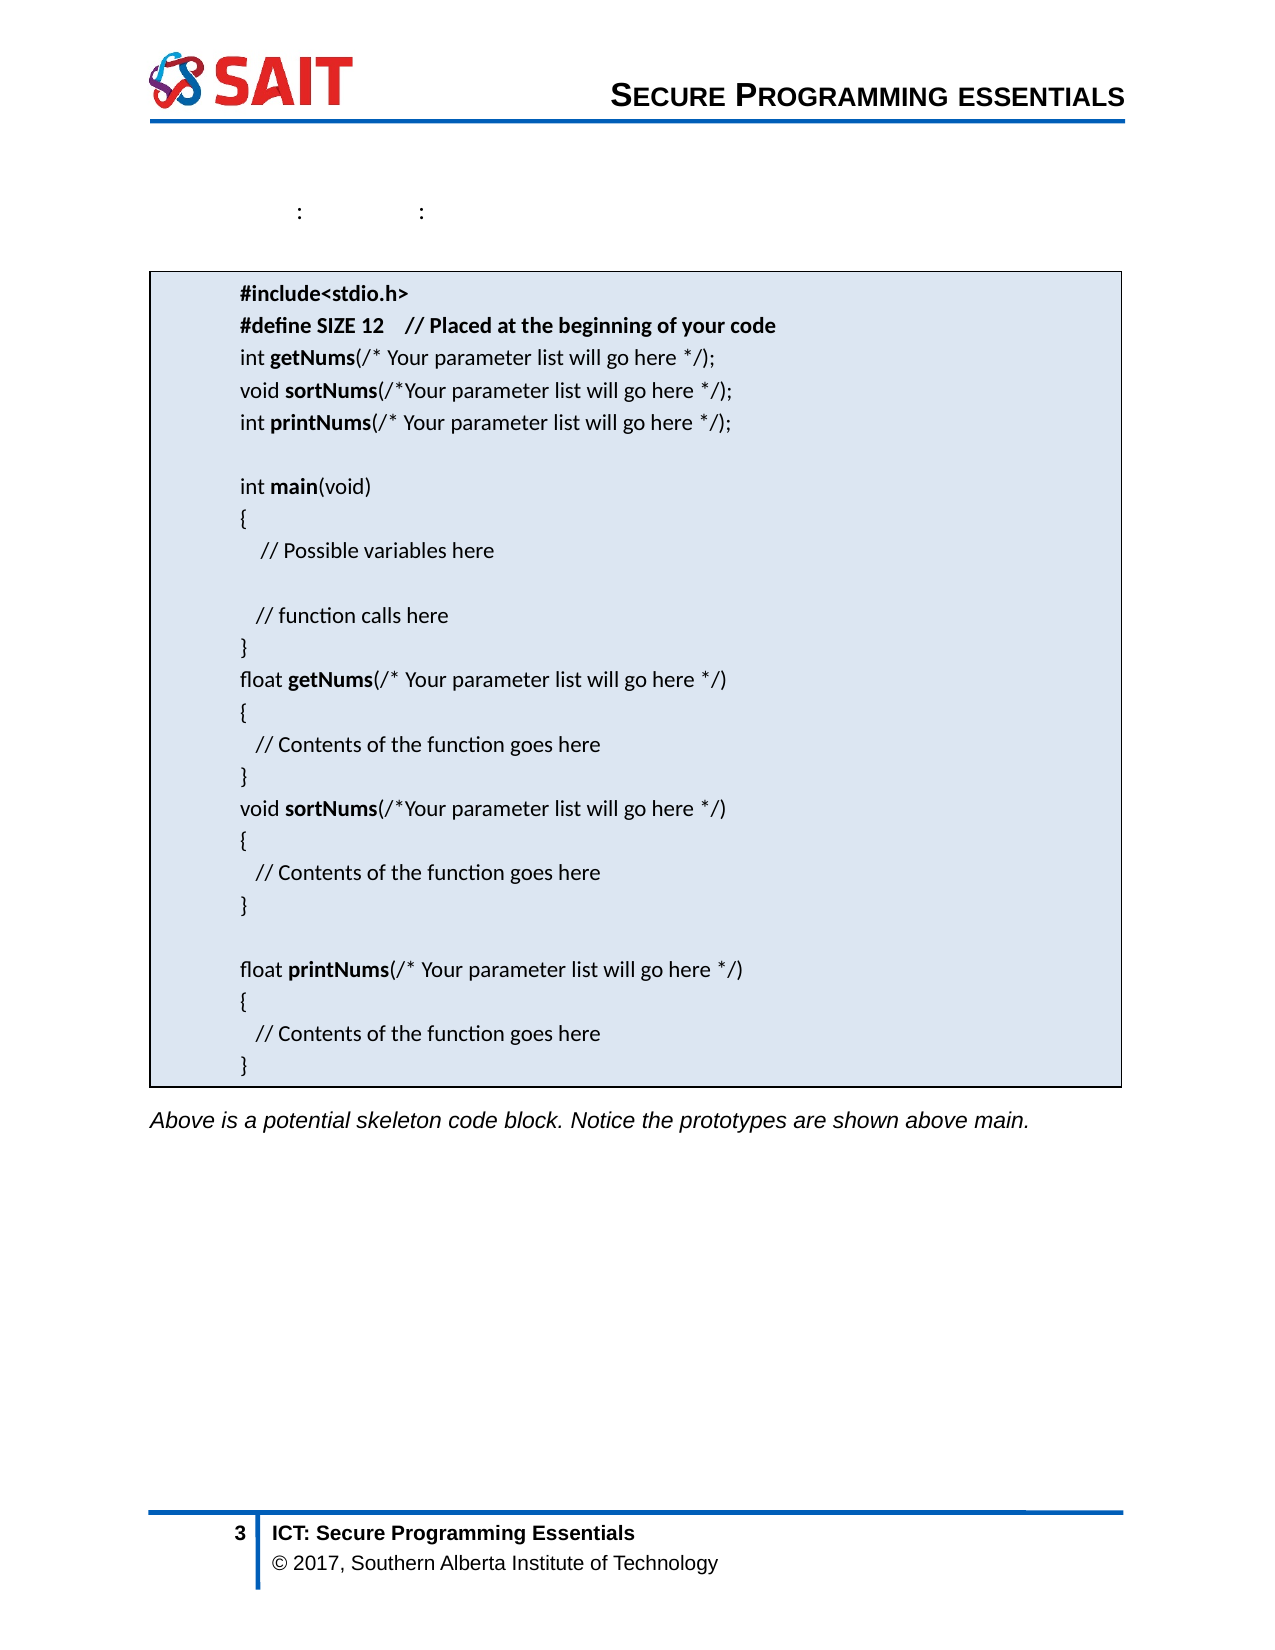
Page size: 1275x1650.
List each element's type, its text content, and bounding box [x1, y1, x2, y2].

table_cell : [285, 195, 407, 230]
table_cell : [407, 195, 516, 230]
picture [125, 28, 376, 132]
text Above is a potential skeleton code block. Notice the prototypes are shown above main. [150, 265, 1125, 1134]
